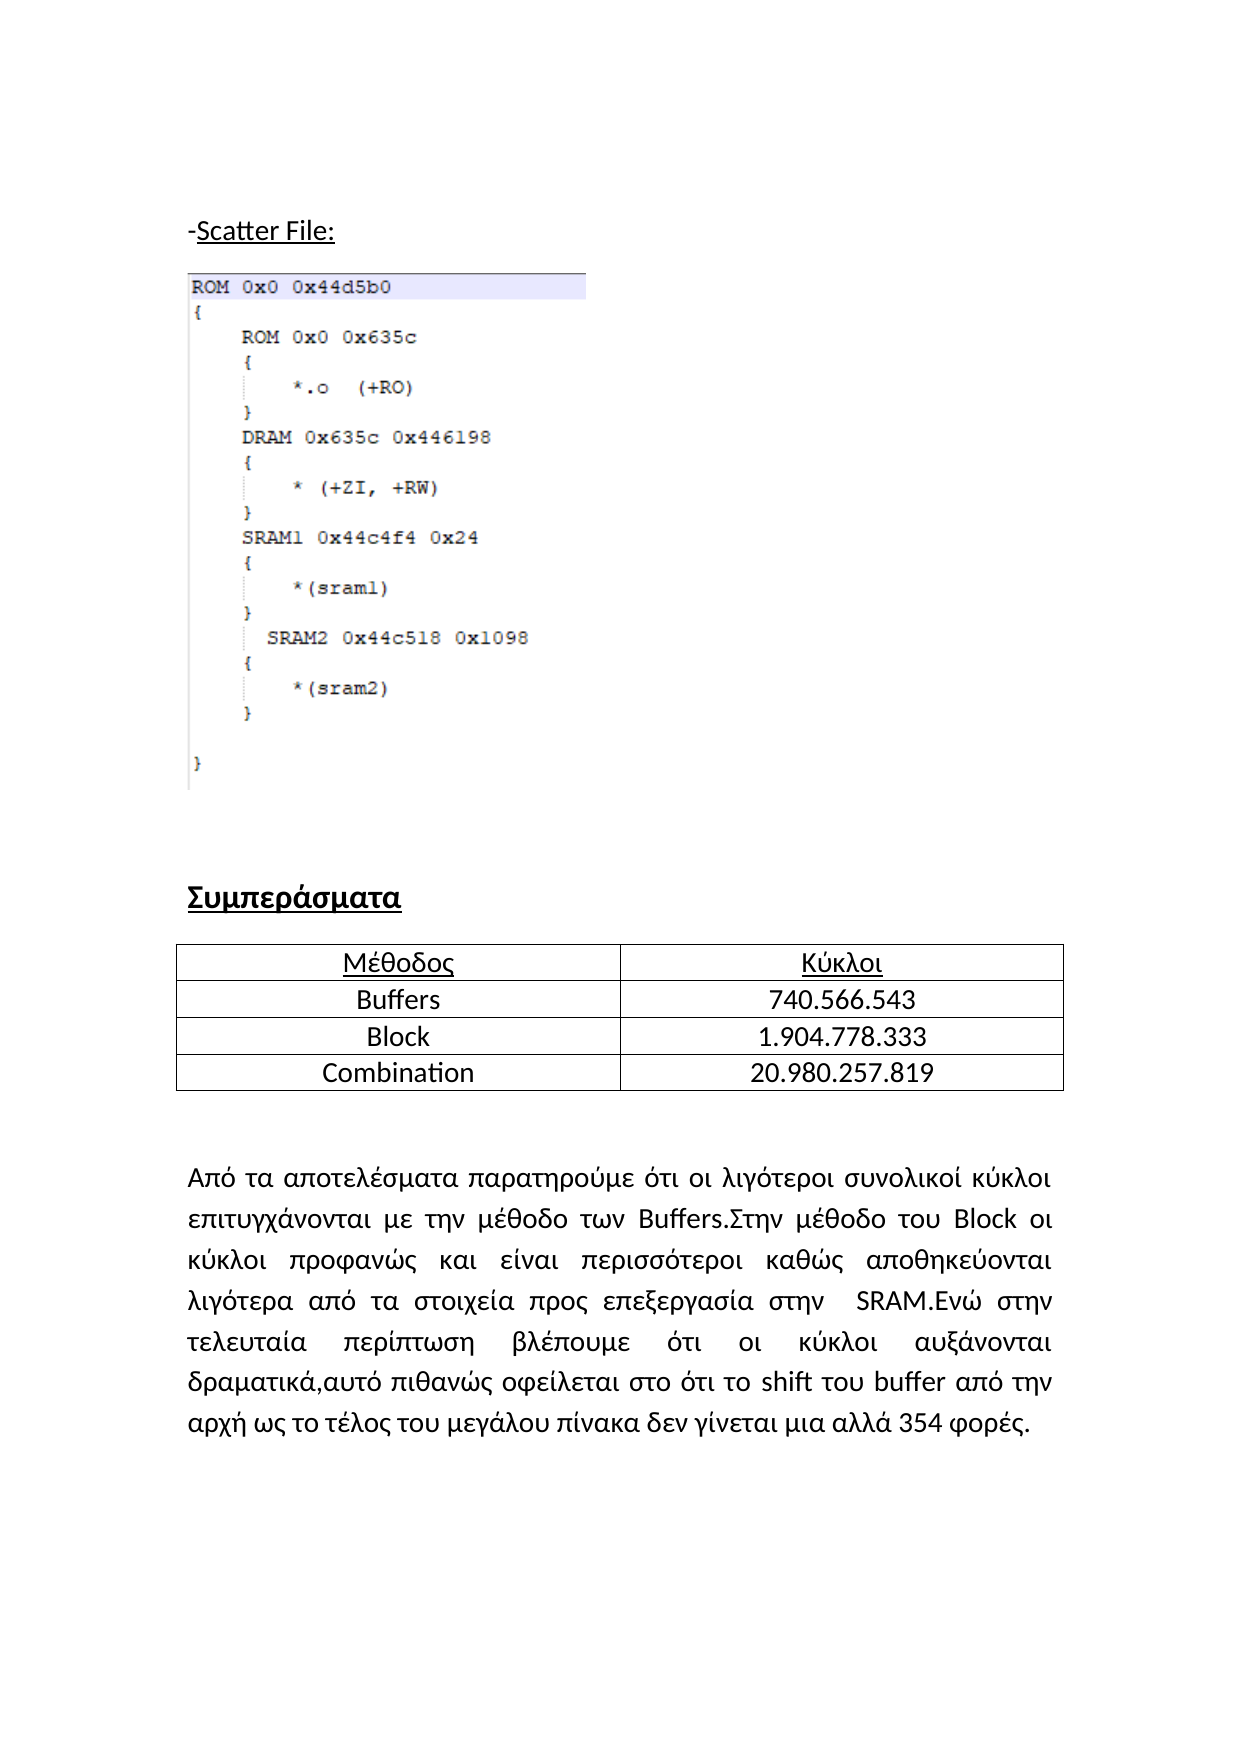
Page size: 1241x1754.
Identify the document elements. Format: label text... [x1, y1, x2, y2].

table_header Μέθοδος [177, 945, 620, 980]
table_cell Buffers [177, 981, 620, 1017]
table_cell Combination [177, 1055, 620, 1090]
table_cell 740.566.543 [621, 981, 1063, 1017]
text Συμπεράσματα [187, 876, 1053, 917]
text -Scatter File: [187, 212, 1053, 247]
table_cell 20.980.257.819 [621, 1055, 1063, 1090]
picture [187, 273, 586, 790]
table_cell Block [177, 1018, 620, 1053]
table_cell 1.904.778.333 [621, 1018, 1063, 1053]
text Από τα αποτελέσματα παρατηρούμε ότι οι λιγότεροι συνολικοί κύκλοι επιτυγχάνονται με την μέθοδο των Buffers.Στην μέθοδο του Block οι κύκλοι προφανώς και είναι περισσότεροι καθώς αποθηκεύονται λιγότερα από τα στοιχεία προς επεξεργασία στην SRAM.Ενώ στην τελευταία περίπτωση βλέπουμε ότι οι κύκλοι αυξάνονται δραματικά,αυτό πιθανώς οφείλεται στο ότι το shift του buffer από την αρχή ως το τέλος του μεγάλου πίνακα δεν γίνεται μια αλλά 354 φορές. [187, 1159, 1053, 1440]
table_header Κύκλοι [621, 945, 1063, 980]
